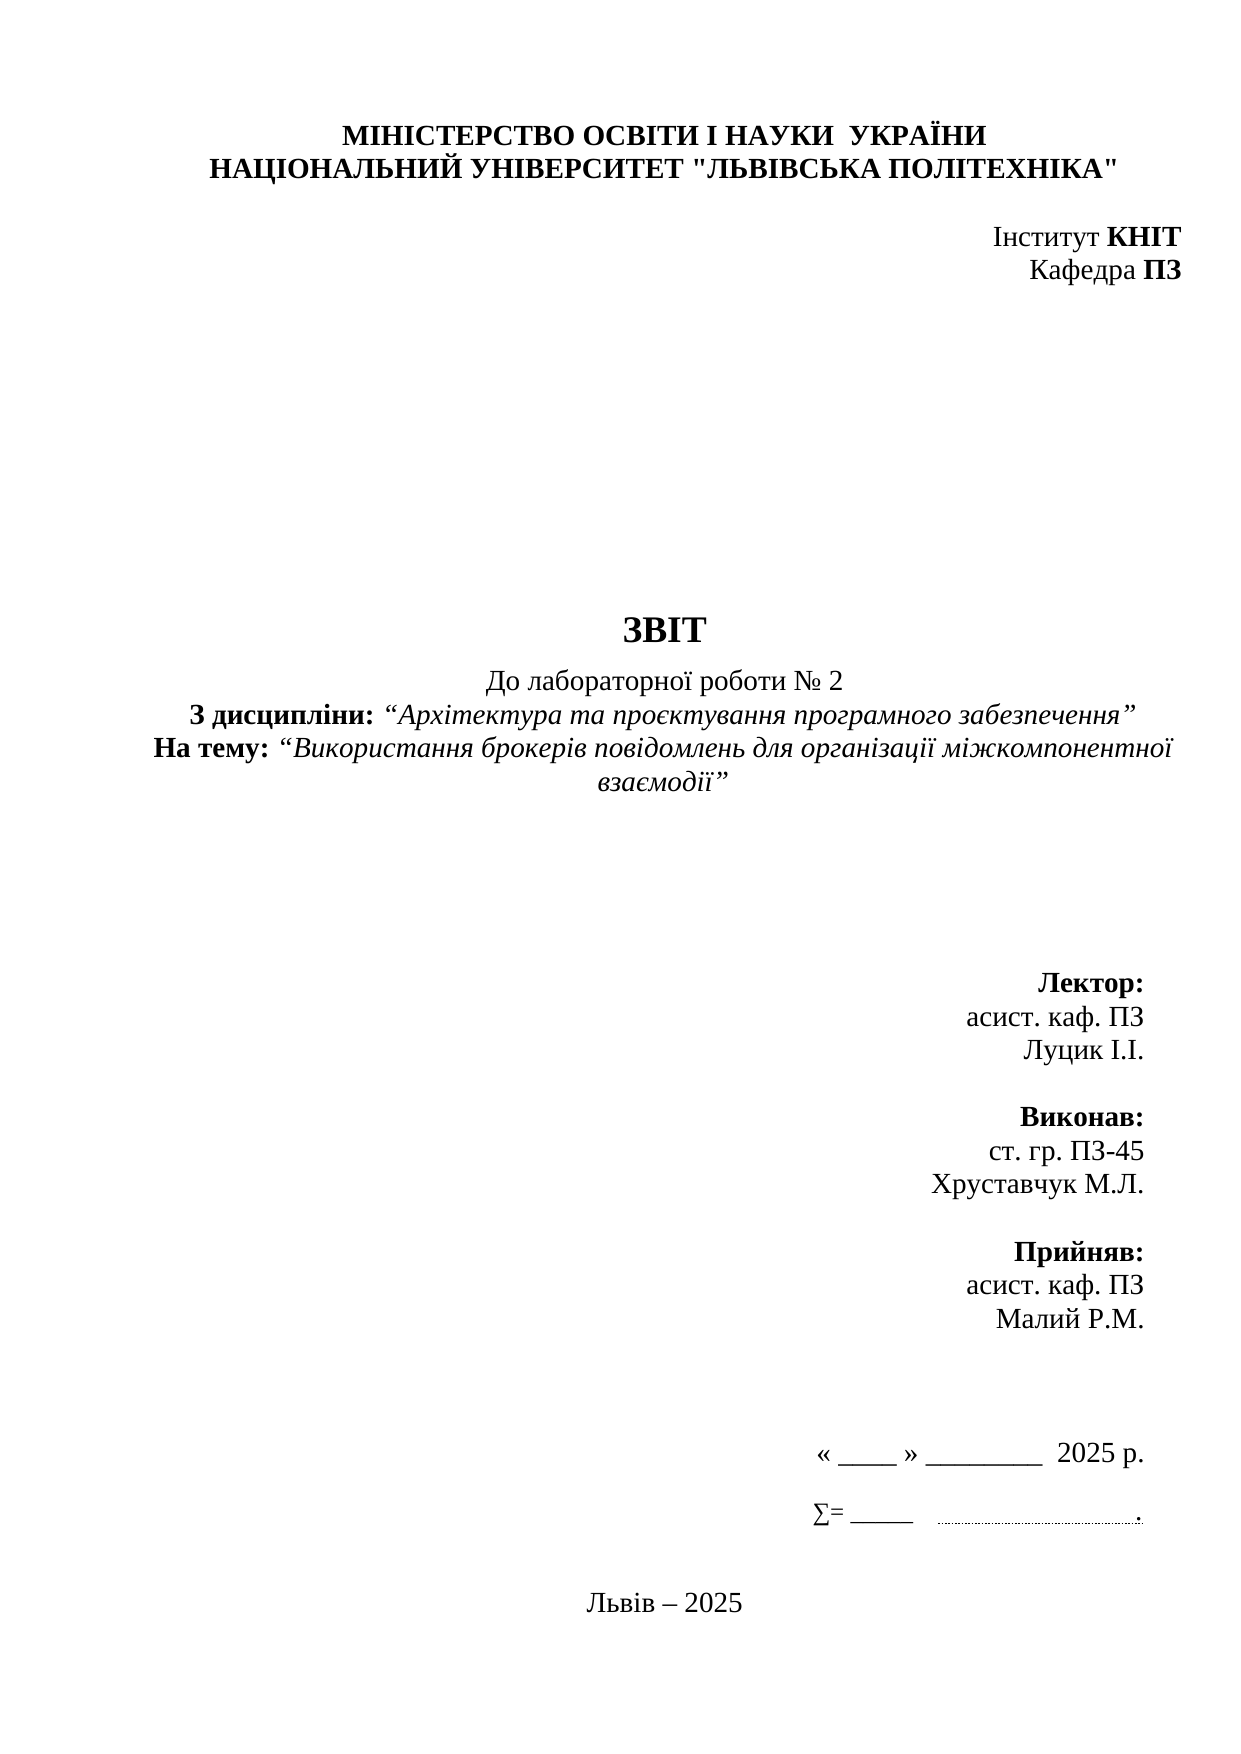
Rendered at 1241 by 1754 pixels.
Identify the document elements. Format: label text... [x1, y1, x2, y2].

text З дисципліни: “Архітектура та проєктування програмного забезпечення” [148, 697, 1181, 731]
text Прийняв: [148, 1234, 1144, 1267]
text Інститут КНІТ [148, 219, 1181, 252]
text ст. гр. ПЗ-45 [148, 1133, 1144, 1167]
text асист. каф. ПЗ [148, 999, 1144, 1032]
subtitle ЗВІТ [148, 608, 1181, 651]
text Міністерство Освіти І НАУКИ України [148, 118, 1181, 152]
text « ____ » ________ 2025 р. [148, 1435, 1144, 1468]
text Національний університет "Львівська політехніка" [148, 152, 1181, 185]
text ∑= _____ . [148, 1493, 1144, 1527]
text До лабораторної роботи № 2 [148, 663, 1181, 697]
text На тему: “Використання брокерів повідомлень для організації міжкомпонентної взаємодії” [148, 731, 1181, 798]
text Виконав: [148, 1099, 1144, 1133]
text Хруставчук М.Л. [148, 1167, 1144, 1200]
text асист. каф. ПЗ [148, 1267, 1144, 1301]
text Кафедра ПЗ [148, 252, 1181, 286]
text Малий Р.М. [148, 1301, 1144, 1334]
text Львів – 2025 [148, 1586, 1181, 1619]
text Лектор: [148, 965, 1144, 999]
text Луцик І.І. [148, 1032, 1144, 1066]
